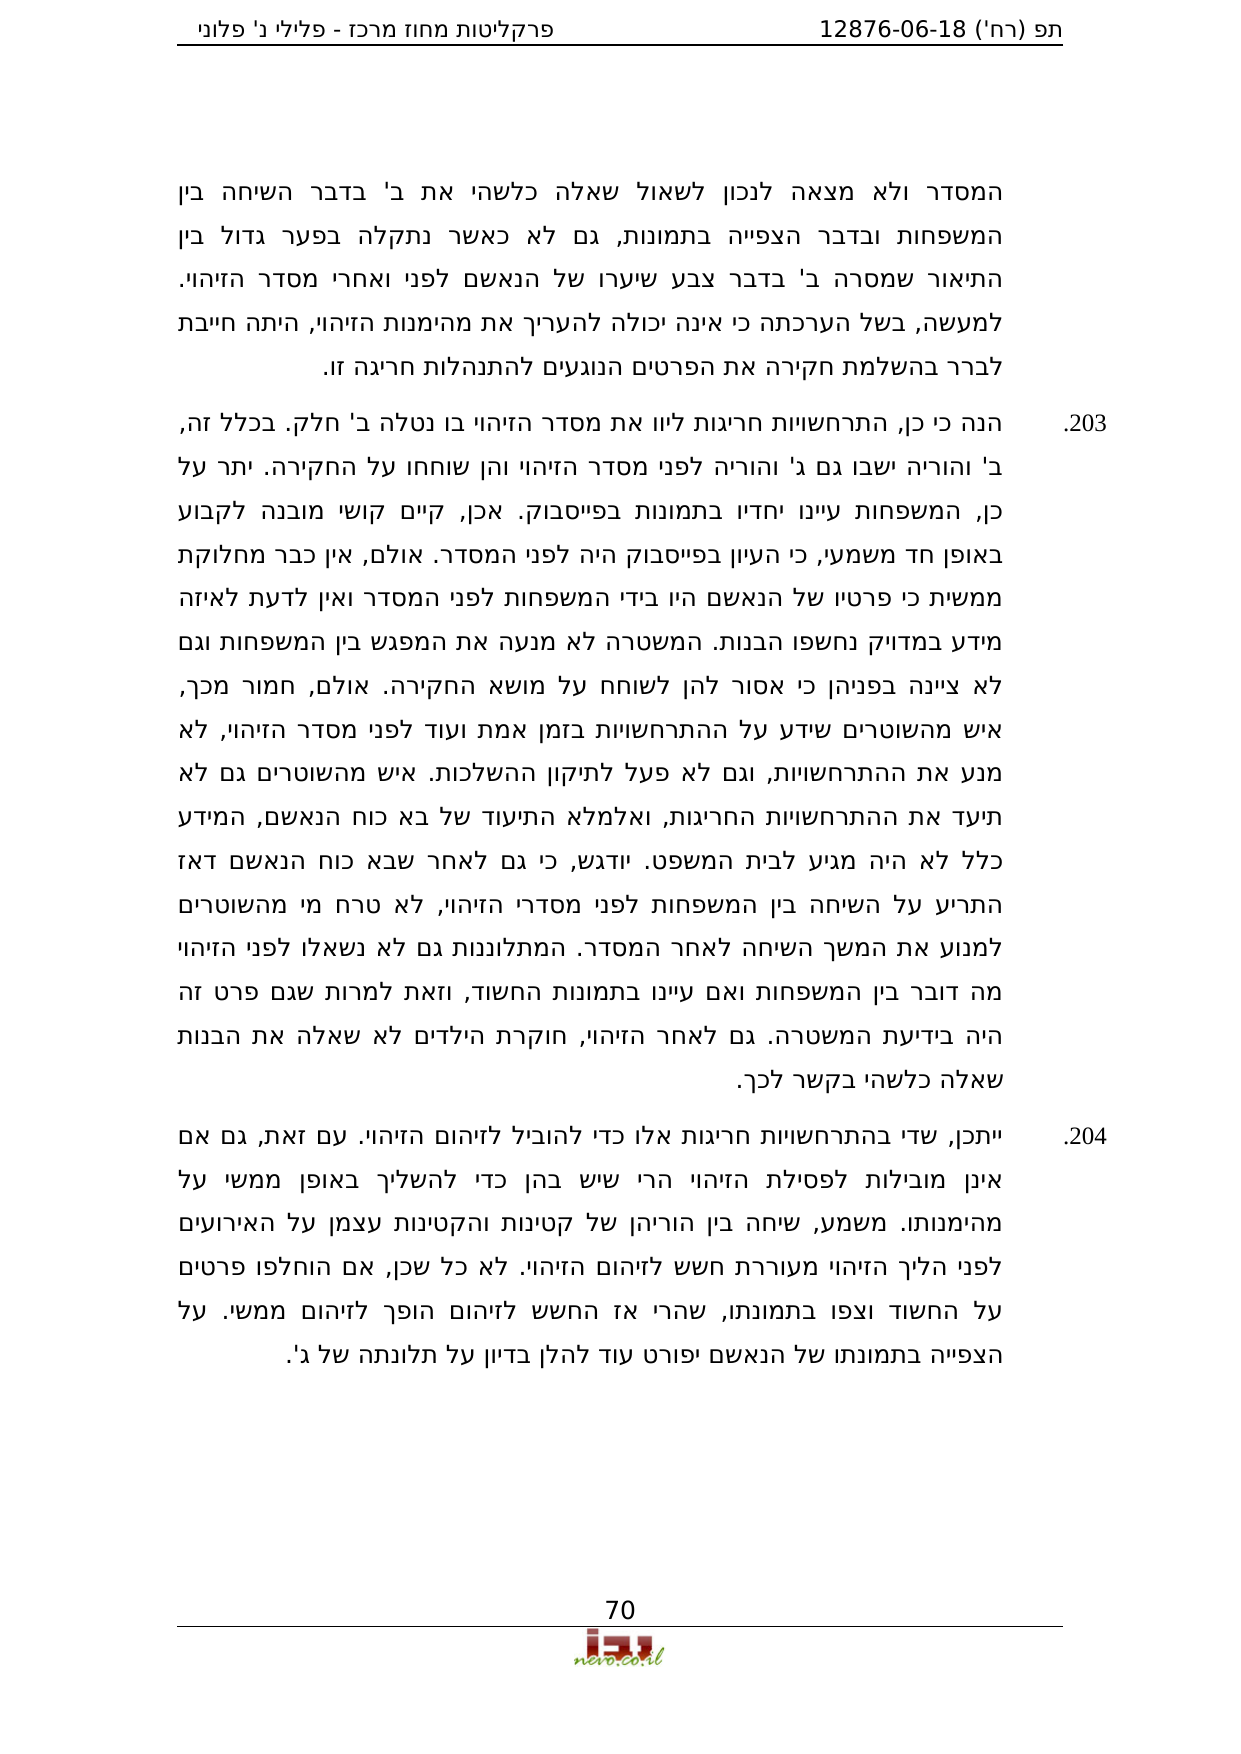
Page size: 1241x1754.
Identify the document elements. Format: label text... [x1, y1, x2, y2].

text ייתכן, שדי בהתרחשויות חריגות אלו כדי להוביל לזיהום הזיהוי. עם זאת, גם אם אינן מובילות לפסילת הזיהוי הרי שיש בהן כדי להשליך באופן ממשי על מהימנותו. משמע, שיחה בין הוריהן של קטינות והקטינות עצמן על האירועים לפני הליך הזיהוי מעוררת חשש לזיהום הזיהוי. לא כל שכן, אם הוחלפו פרטים על החשוד וצפו בתמונתו, שהרי אז החשש לזיהום הופך לזיהום ממשי. על הצפייה בתמונתו של הנאשם יפורט עוד להלן בדיון על תלונתה של ג'. [177, 1121, 1063, 1369]
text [177, 177, 1063, 381]
picture [574, 1628, 666, 1667]
text הנה כי כן, התרחשויות חריגות ליוו את מסדר הזיהוי בו נטלה ב' חלק. בכלל זה, ב' והוריה ישבו גם ג' והוריה לפני מסדר הזיהוי והן שוחחו על החקירה. יתר על כן, המשפחות עיינו יחדיו בתמונות בפייסבוק. אכן, קיים קושי מובנה לקבוע באופן חד משמעי, כי העיון בפייסבוק היה לפני המסדר. אולם, אין כבר מחלוקת ממשית כי פרטיו של הנאשם היו בידי המשפחות לפני המסדר ואין לדעת לאיזה מידע במדויק נחשפו הבנות. המשטרה לא מנעה את המפגש בין המשפחות וגם לא ציינה בפניהן כי אסור להן לשוחח על מושא החקירה. אולם, חמור מכך, איש מהשוטרים שידע על ההתרחשויות בזמן אמת ועוד לפני מסדר הזיהוי, לא מנע את ההתרחשויות, וגם לא פעל לתיקון ההשלכות. איש מהשוטרים גם לא תיעד את ההתרחשויות החריגות, ואלמלא התיעוד של בא כוח הנאשם, המידע כלל לא היה מגיע לבית המשפט. יודגש, כי גם לאחר שבא כוח הנאשם דאז התריע על השיחה בין המשפחות לפני מסדרי הזיהוי, לא טרח מי מהשוטרים למנוע את המשך השיחה לאחר המסדר. המתלוננות גם לא נשאלו לפני הזיהוי מה דובר בין המשפחות ואם עיינו בתמונות החשוד, וזאת למרות שגם פרט זה היה בידיעת המשטרה. גם לאחר הזיהוי, חוקרת הילדים לא שאלה את הבנות שאלה כלשהי בקשר לכך. [177, 408, 1063, 1094]
